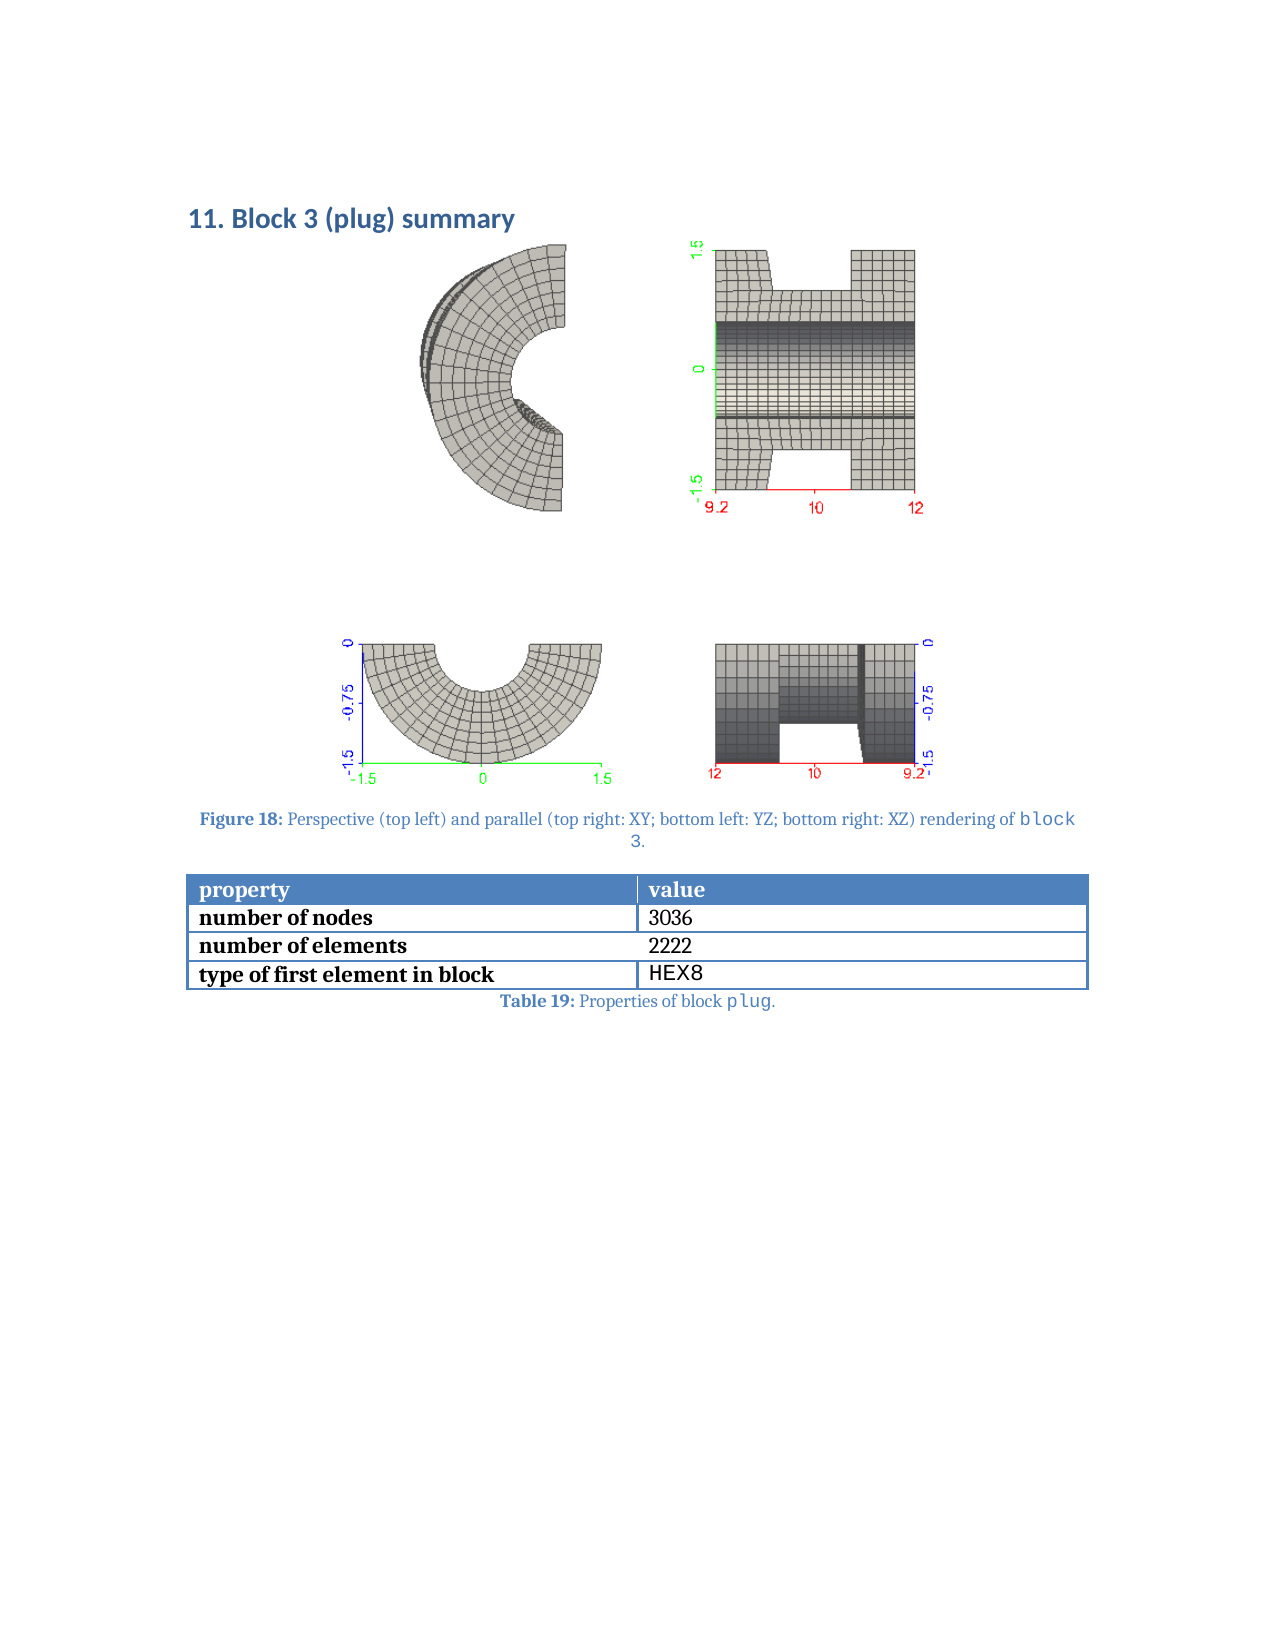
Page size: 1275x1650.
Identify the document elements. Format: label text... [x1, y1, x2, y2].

table_cell type of first element in block [189, 962, 636, 988]
table_header property [189, 876, 637, 903]
text Table : Properties of block plug. [187, 990, 1087, 1013]
table_cell number of nodes [189, 905, 636, 931]
picture [342, 241, 933, 784]
table_cell 2222 [638, 933, 1086, 959]
table_cell HEX8 [639, 962, 1086, 988]
subtitle 11. Block 3 (plug) summary [187, 200, 1087, 236]
table_cell number of elements [189, 933, 637, 959]
table_cell 3036 [639, 905, 1086, 931]
table_header value [638, 876, 1086, 903]
text Figure : Perspective (top left) and parallel (top right: XY; bottom left: YZ; bottom right: XZ) rendering of block 3. [187, 808, 1087, 853]
